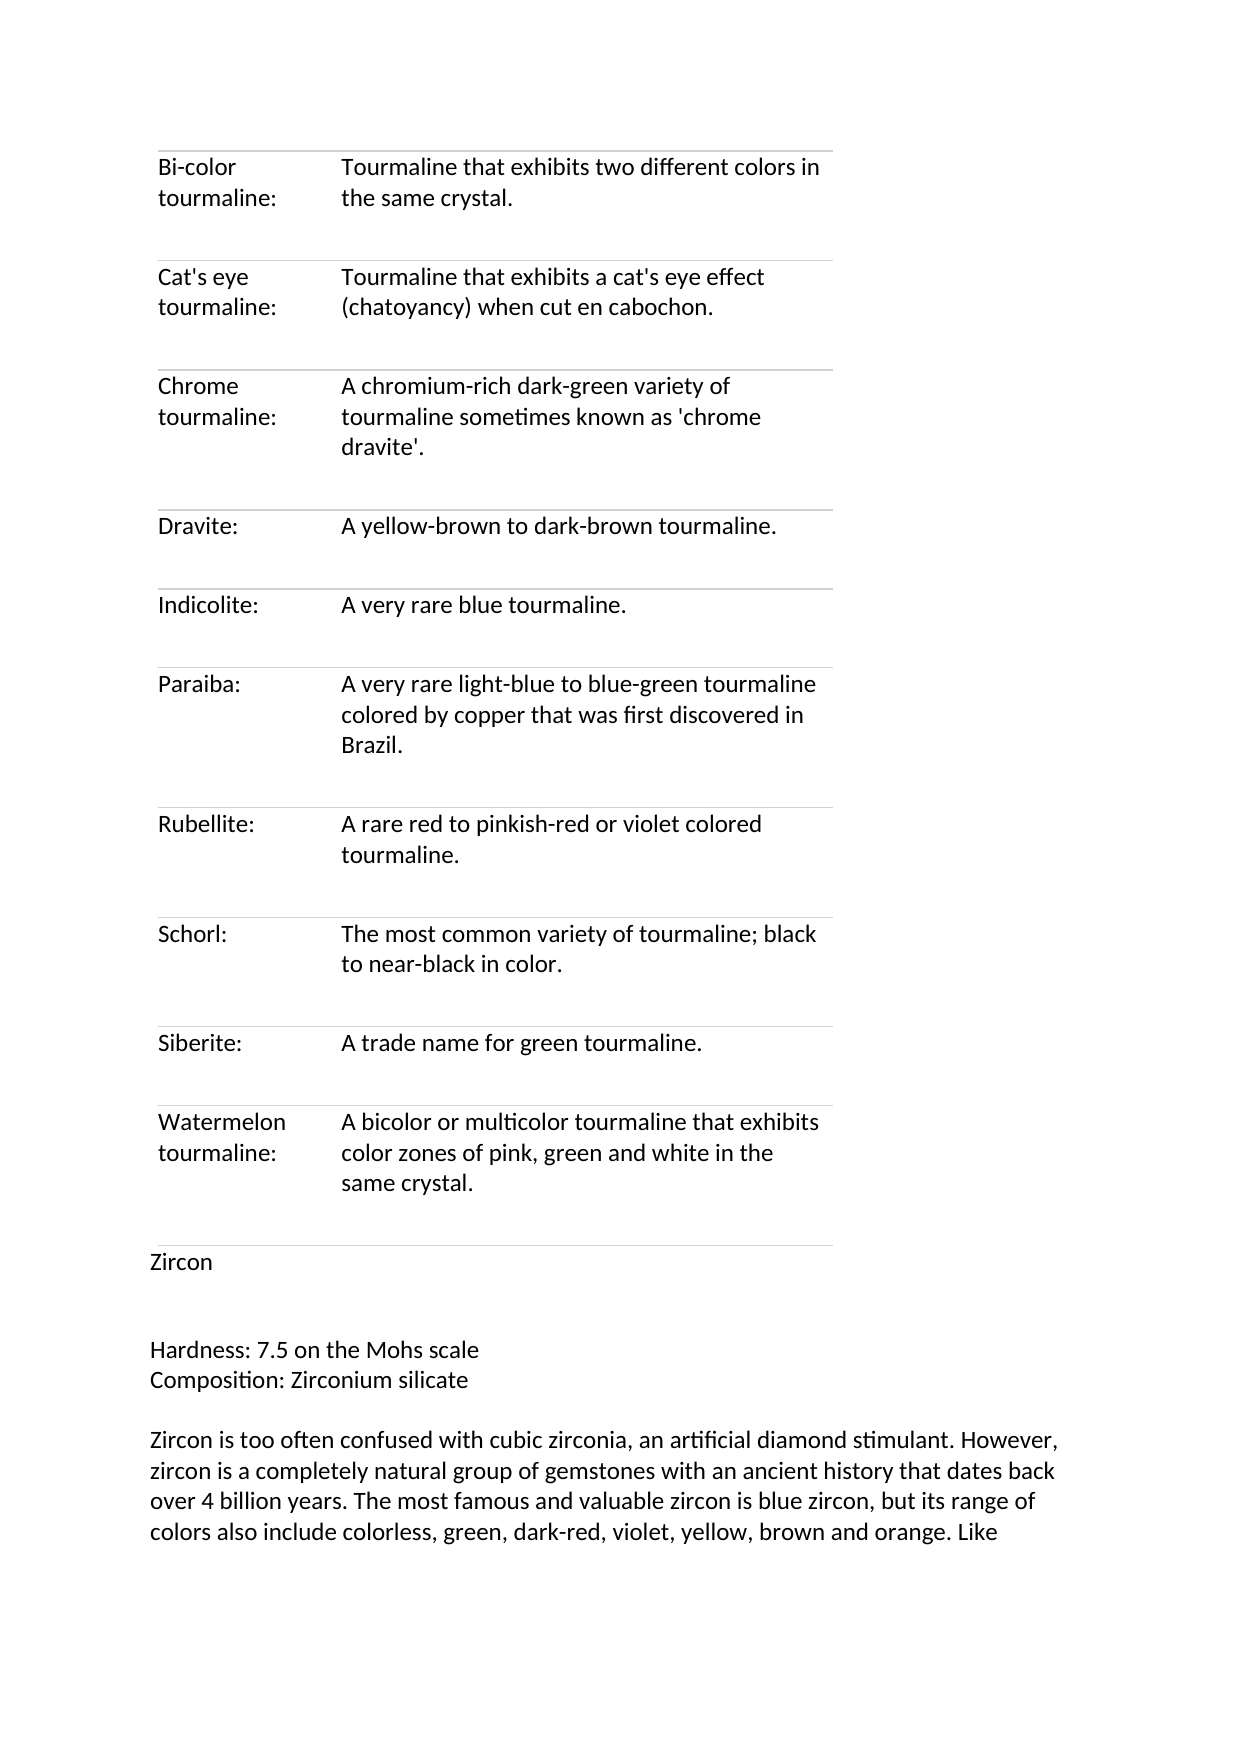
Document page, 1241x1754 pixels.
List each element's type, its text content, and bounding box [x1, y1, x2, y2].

table_cell A rare red to pinkish-red or violet colored tourmaline. [341, 808, 833, 916]
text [150, 1424, 1090, 1546]
table_cell Rubellite: [158, 808, 341, 916]
table_cell Chrome tourmaline: [158, 371, 341, 509]
table_cell Tourmaline that exhibits two different colors in the same crystal. [341, 152, 833, 259]
table_cell A yellow-brown to dark-brown tourmaline. [341, 511, 833, 588]
table_cell Paraiba: [158, 668, 341, 807]
table_cell Schorl: [158, 918, 341, 1026]
table_cell Cat's eye tourmaline: [158, 261, 341, 369]
table_cell Bi-color tourmaline: [158, 152, 341, 259]
table_cell A very rare blue tourmaline. [341, 590, 833, 667]
table_cell Siberite: [158, 1027, 341, 1105]
table_cell Tourmaline that exhibits a cat's eye effect (chatoyancy) when cut en cabochon. [341, 261, 833, 369]
table_cell A chromium-rich dark-green variety of tourmaline sometimes known as 'chrome dravite'. [341, 371, 833, 509]
table_cell Watermelon tourmaline: [158, 1106, 341, 1245]
table_cell Dravite: [158, 511, 341, 588]
table_cell The most common variety of tourmaline; black to near-black in color. [341, 918, 833, 1026]
table_cell A bicolor or multicolor tourmaline that exhibits color zones of pink, green and white in the same crystal. [341, 1106, 833, 1245]
table_cell A trade name for green tourmaline. [341, 1027, 833, 1105]
table_cell Indicolite: [158, 590, 341, 667]
table_cell A very rare light-blue to blue-green tourmaline colored by copper that was first discovered in Brazil. [341, 668, 833, 807]
text Hardness: 7.5 on the Mohs scale Composition: Zirconium silicate [150, 1334, 1090, 1395]
text Zircon [150, 1246, 1090, 1277]
